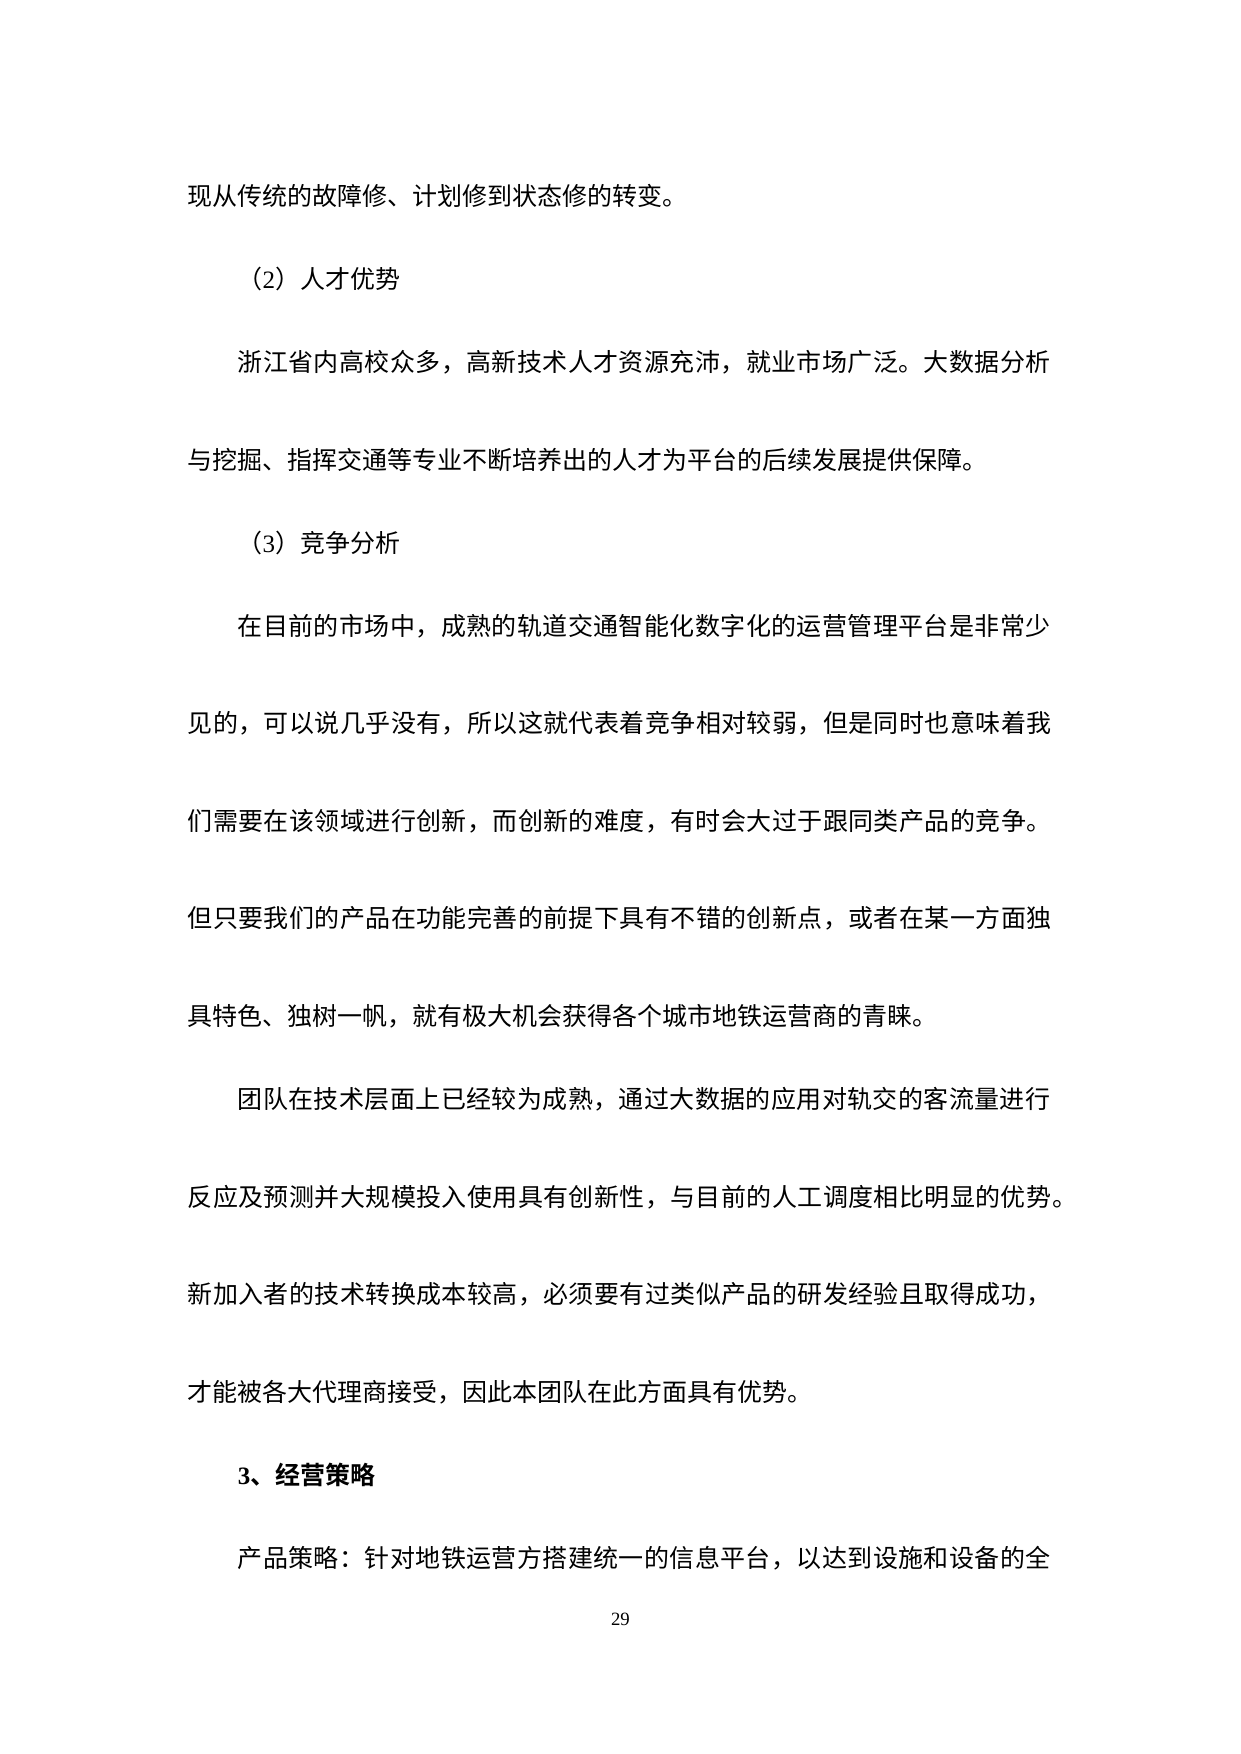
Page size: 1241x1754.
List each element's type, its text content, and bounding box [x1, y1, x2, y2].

text （3）竞争分析 [187, 509, 1053, 574]
text 团队在技术层面上已经较为成熟，通过大数据的应用对轨交的客流量进行反应及预测并大规模投入使用具有创新性，与目前的人工调度相比明显的优势。新加入者的技术转换成本较高，必须要有过类似产品的研发经验且取得成功，才能被各大代理商接受，因此本团队在此方面具有优势。 [187, 1065, 1053, 1423]
text 在目前的市场中，成熟的轨道交通智能化数字化的运营管理平台是非常少见的，可以说几乎没有，所以这就代表着竞争相对较弱，但是同时也意味着我们需要在该领域进行创新，而创新的难度，有时会大过于跟同类产品的竞争。 但只要我们的产品在功能完善的前提下具有不错的创新点，或者在某一方面独具特色、独树一帆，就有极大机会获得各个城市地铁运营商的青睐。 [187, 592, 1053, 1047]
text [187, 162, 1053, 227]
text 3、经营策略 [187, 1441, 1053, 1506]
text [187, 1524, 1053, 1589]
text （2）人才优势 [187, 245, 1053, 310]
text 浙江省内高校众多，高新技术人才资源充沛，就业市场广泛。大数据分析与挖掘、指挥交通等专业不断培养出的人才为平台的后续发展提供保障。 [187, 328, 1053, 491]
